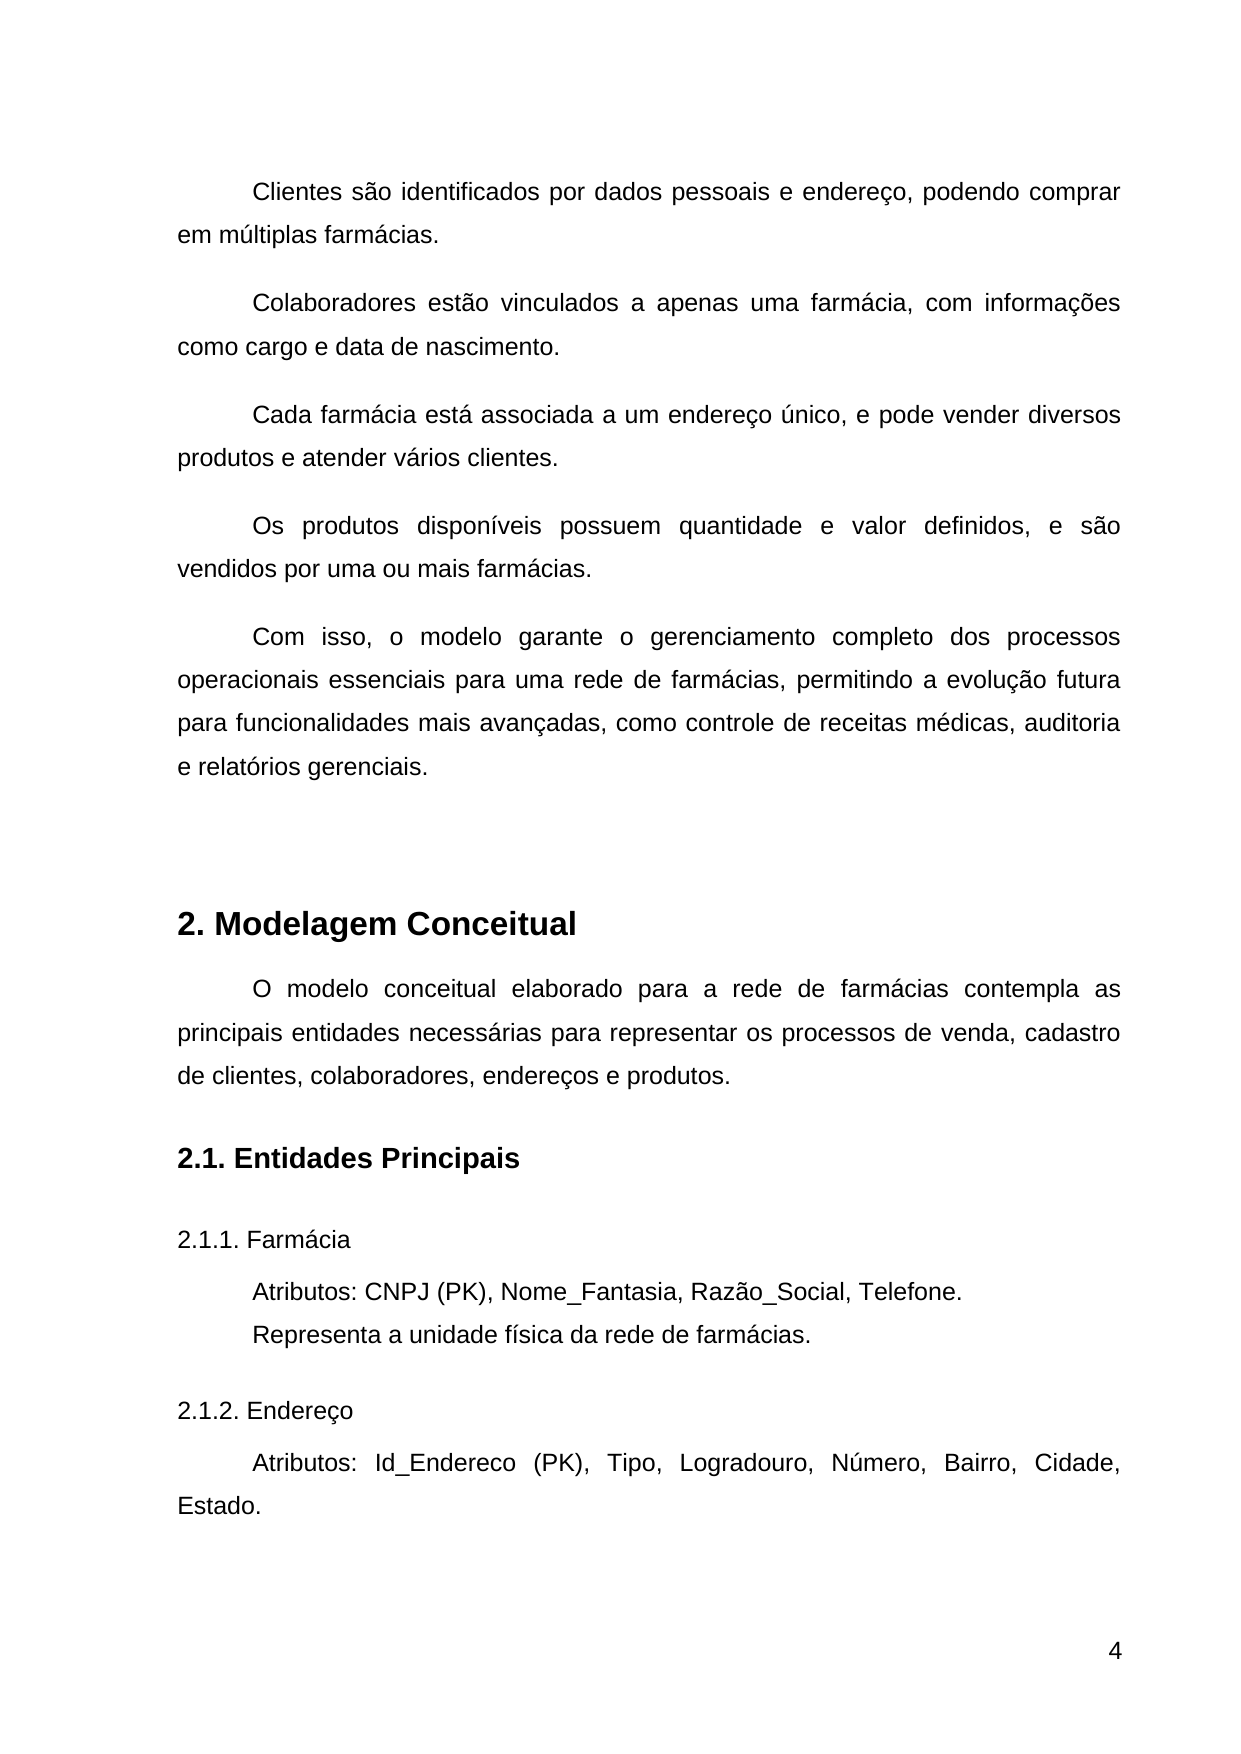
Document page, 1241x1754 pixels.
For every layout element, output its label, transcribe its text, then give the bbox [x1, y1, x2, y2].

subtitle 2.1.2. Endereço [177, 1396, 1122, 1425]
text Colaboradores estão vinculados a apenas uma farmácia, com informações como cargo e data de nascimento. [177, 288, 1122, 360]
subtitle 2.1.1. Farmácia [177, 1225, 1122, 1254]
text Cada farmácia está associada a um endereço único, e pode vender diversos produtos e atender vários clientes. [177, 399, 1122, 471]
text Representa a unidade física da rede de farmácias. [177, 1319, 1122, 1348]
text Com isso, o modelo garante o gerenciamento completo dos processos operacionais essenciais para uma rede de farmácias, permitindo a evolução futura para funcionalidades mais avançadas, como controle de receitas médicas, auditoria e relatórios gerenciais. [177, 622, 1122, 780]
text O modelo conceitual elaborado para a rede de farmácias contempla as principais entidades necessárias para representar os processos de venda, cadastro de clientes, colaboradores, endereços e produtos. [177, 974, 1122, 1089]
text Clientes são identificados por dados pessoais e endereço, podendo comprar em múltiplas farmácias. [177, 177, 1122, 249]
subtitle 2. Modelagem Conceitual [177, 904, 1122, 943]
text Os produtos disponíveis possuem quantidade e valor definidos, e são vendidos por uma ou mais farmácias. [177, 511, 1122, 583]
text Atributos: CNPJ (PK), Nome_Fantasia, Razão_Social, Telefone. [177, 1276, 1122, 1305]
text Atributos: Id_Endereco (PK), Tipo, Logradouro, Número, Bairro, Cidade, Estado. [177, 1447, 1122, 1519]
subtitle 2.1. Entidades Principais [177, 1141, 1122, 1175]
